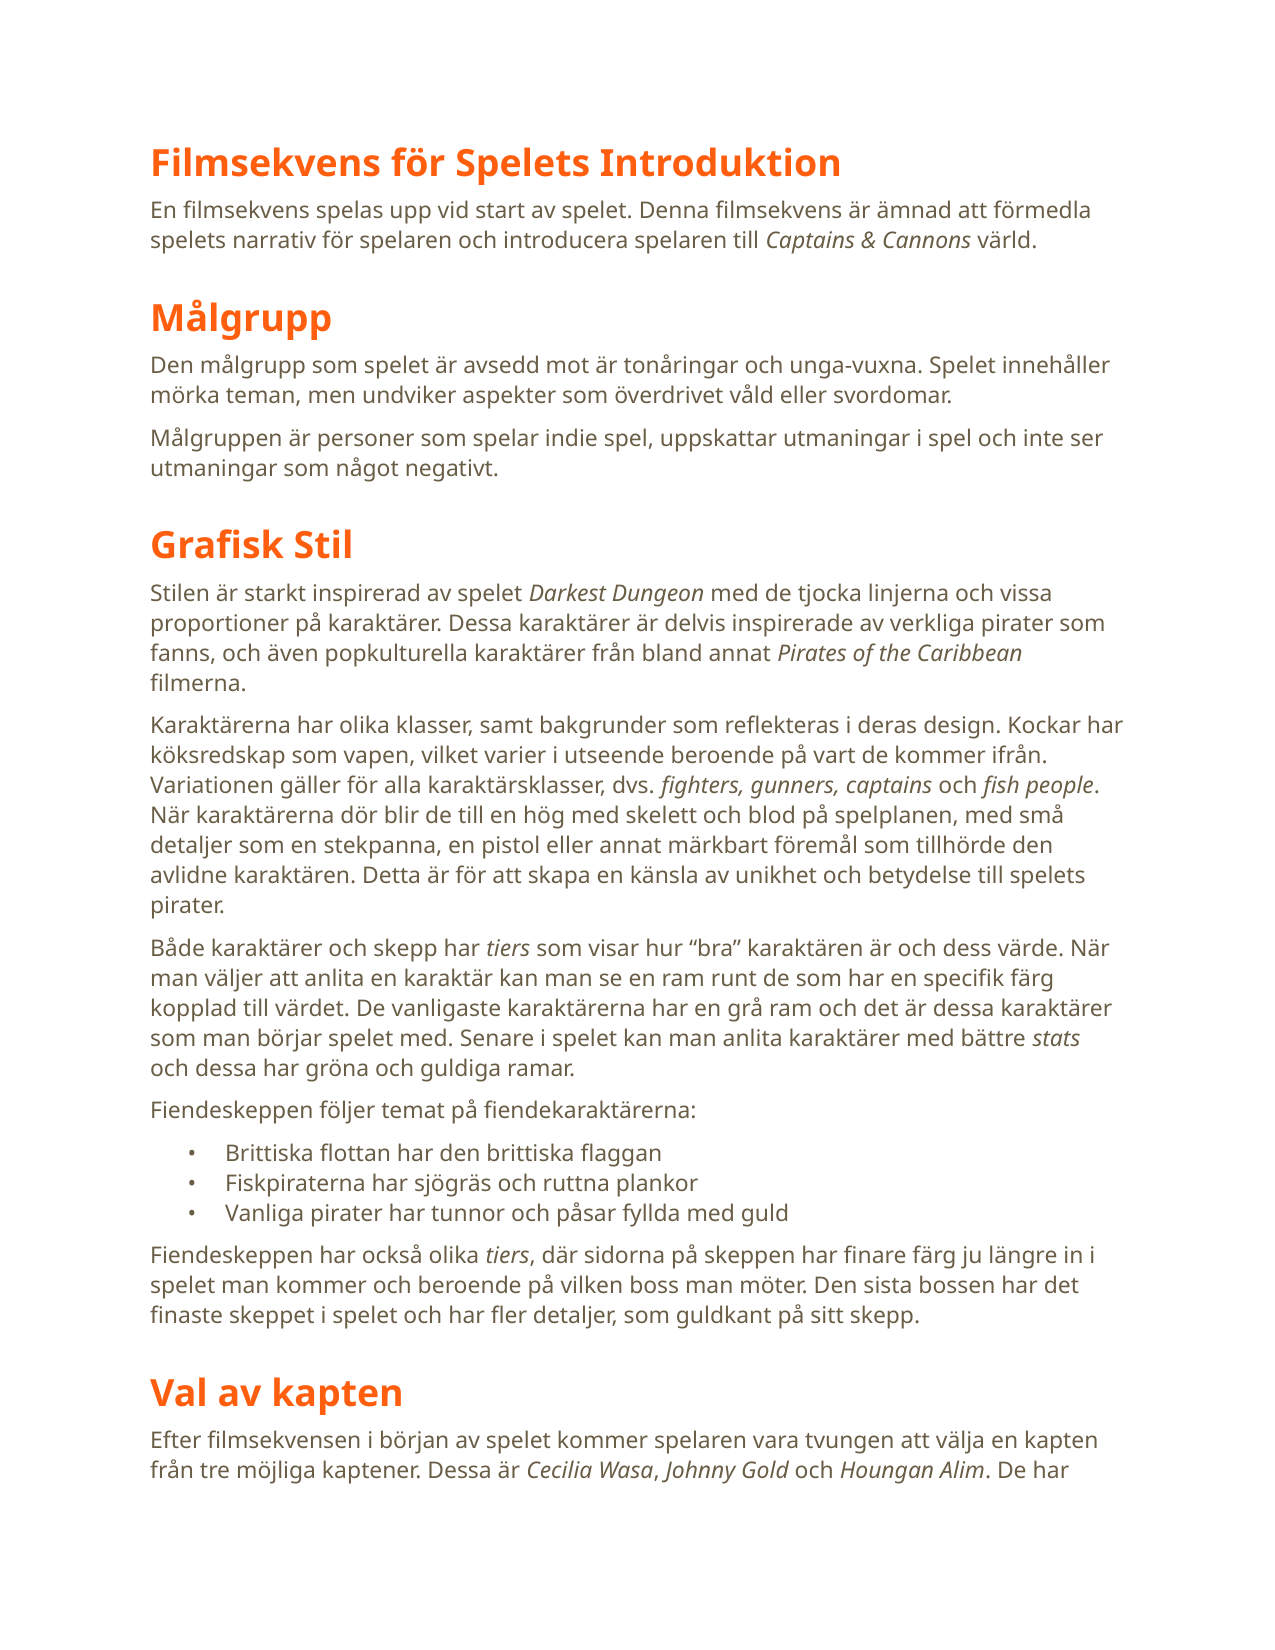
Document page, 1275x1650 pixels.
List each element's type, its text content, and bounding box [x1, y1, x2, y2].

text Fiendeskeppen följer temat på fiendekaraktärerna: [150, 1095, 1125, 1125]
text Grafisk Stil [150, 532, 1125, 565]
text Fiendeskeppen har också olika tiers, där sidorna på skeppen har finare färg ju längre in i spelet man kommer och beroende på vilken boss man möter. Den sista bossen har det finaste skeppet i spelet och har fler detaljer, som guldkant på sitt skepp. [150, 1240, 1125, 1330]
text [150, 1425, 1125, 1485]
text Stilen är starkt inspirerad av spelet Darkest Dungeon med de tjocka linjerna och vissa proportioner på karaktärer. Dessa karaktärer är delvis inspirerade av verkliga pirater som fanns, och även popkulturella karaktärer från bland annat Pirates of the Caribbean filmerna. [150, 577, 1125, 697]
list Fiskpiraterna har sjögräs och ruttna plankor [187, 1167, 1125, 1197]
list Vanliga pirater har tunnor och påsar fyllda med guld [187, 1197, 1125, 1227]
text Målgruppen är personer som spelar indie spel, uppskattar utmaningar i spel och inte ser utmaningar som något negativt. [150, 422, 1125, 482]
text Val av kapten [150, 1380, 1125, 1412]
text Filmsekvens för Spelets Introduktion [150, 150, 1125, 182]
text Både karaktärer och skepp har tiers som visar hur “bra” karaktären är och dess värde. När man väljer att anlita en karaktär kan man se en ram runt de som har en specifik färg kopplad till värdet. De vanligaste karaktärerna har en grå ram och det är dessa karaktärer som man börjar spelet med. Senare i spelet kan man anlita karaktärer med bättre stats och dessa har gröna och guldiga ramar. [150, 932, 1125, 1082]
text Målgrupp [150, 305, 1125, 337]
list Brittiska flottan har den brittiska flaggan [187, 1137, 1125, 1167]
text En filmsekvens spelas upp vid start av spelet. Denna filmsekvens är ämnad att förmedla spelets narrativ för spelaren och introducera spelaren till Captains & Cannons värld. [150, 195, 1125, 255]
text Den målgrupp som spelet är avsedd mot är tonåringar och unga-vuxna. Spelet innehåller mörka teman, men undviker aspekter som överdrivet våld eller svordomar. [150, 350, 1125, 410]
text Karaktärerna har olika klasser, samt bakgrunder som reflekteras i deras design. Kockar har köksredskap som vapen, vilket varier i utseende beroende på vart de kommer ifrån. Variationen gäller för alla karaktärsklasser, dvs. fighters, gunners, captains och fish people. När karaktärerna dör blir de till en hög med skelett och blod på spelplanen, med små detaljer som en stekpanna, en pistol eller annat märkbart föremål som tillhörde den avlidne karaktären. Detta är för att skapa en känsla av unikhet och betydelse till spelets pirater. [150, 710, 1125, 920]
